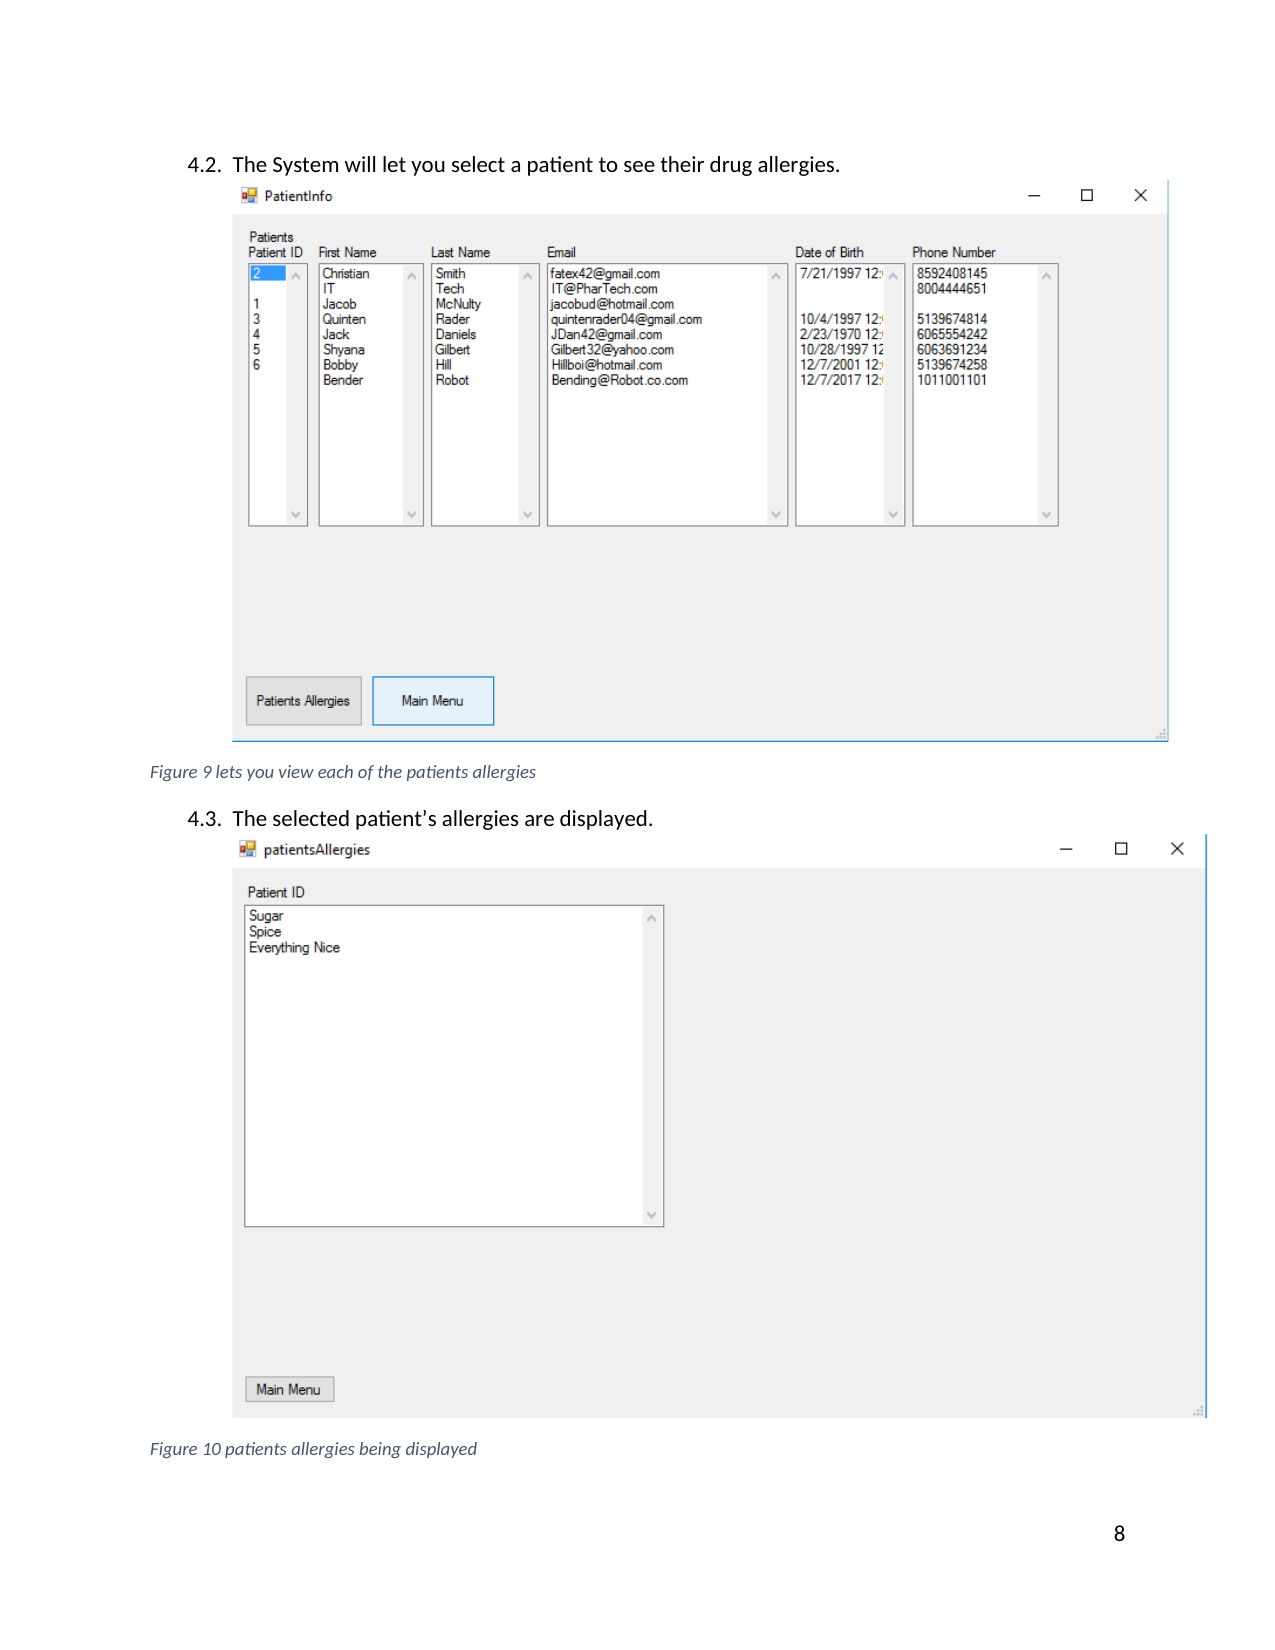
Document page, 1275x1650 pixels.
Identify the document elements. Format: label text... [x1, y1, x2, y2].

text Figure 9 lets you view each of the patients allergies [150, 761, 1125, 783]
text Figure 10 patients allergies being displayed [150, 1437, 1125, 1460]
picture [232, 180, 1169, 742]
picture [232, 834, 1208, 1418]
list The selected patient’s allergies are displayed. [187, 804, 1125, 832]
list The System will let you select a patient to see their drug allergies. [187, 150, 1125, 178]
